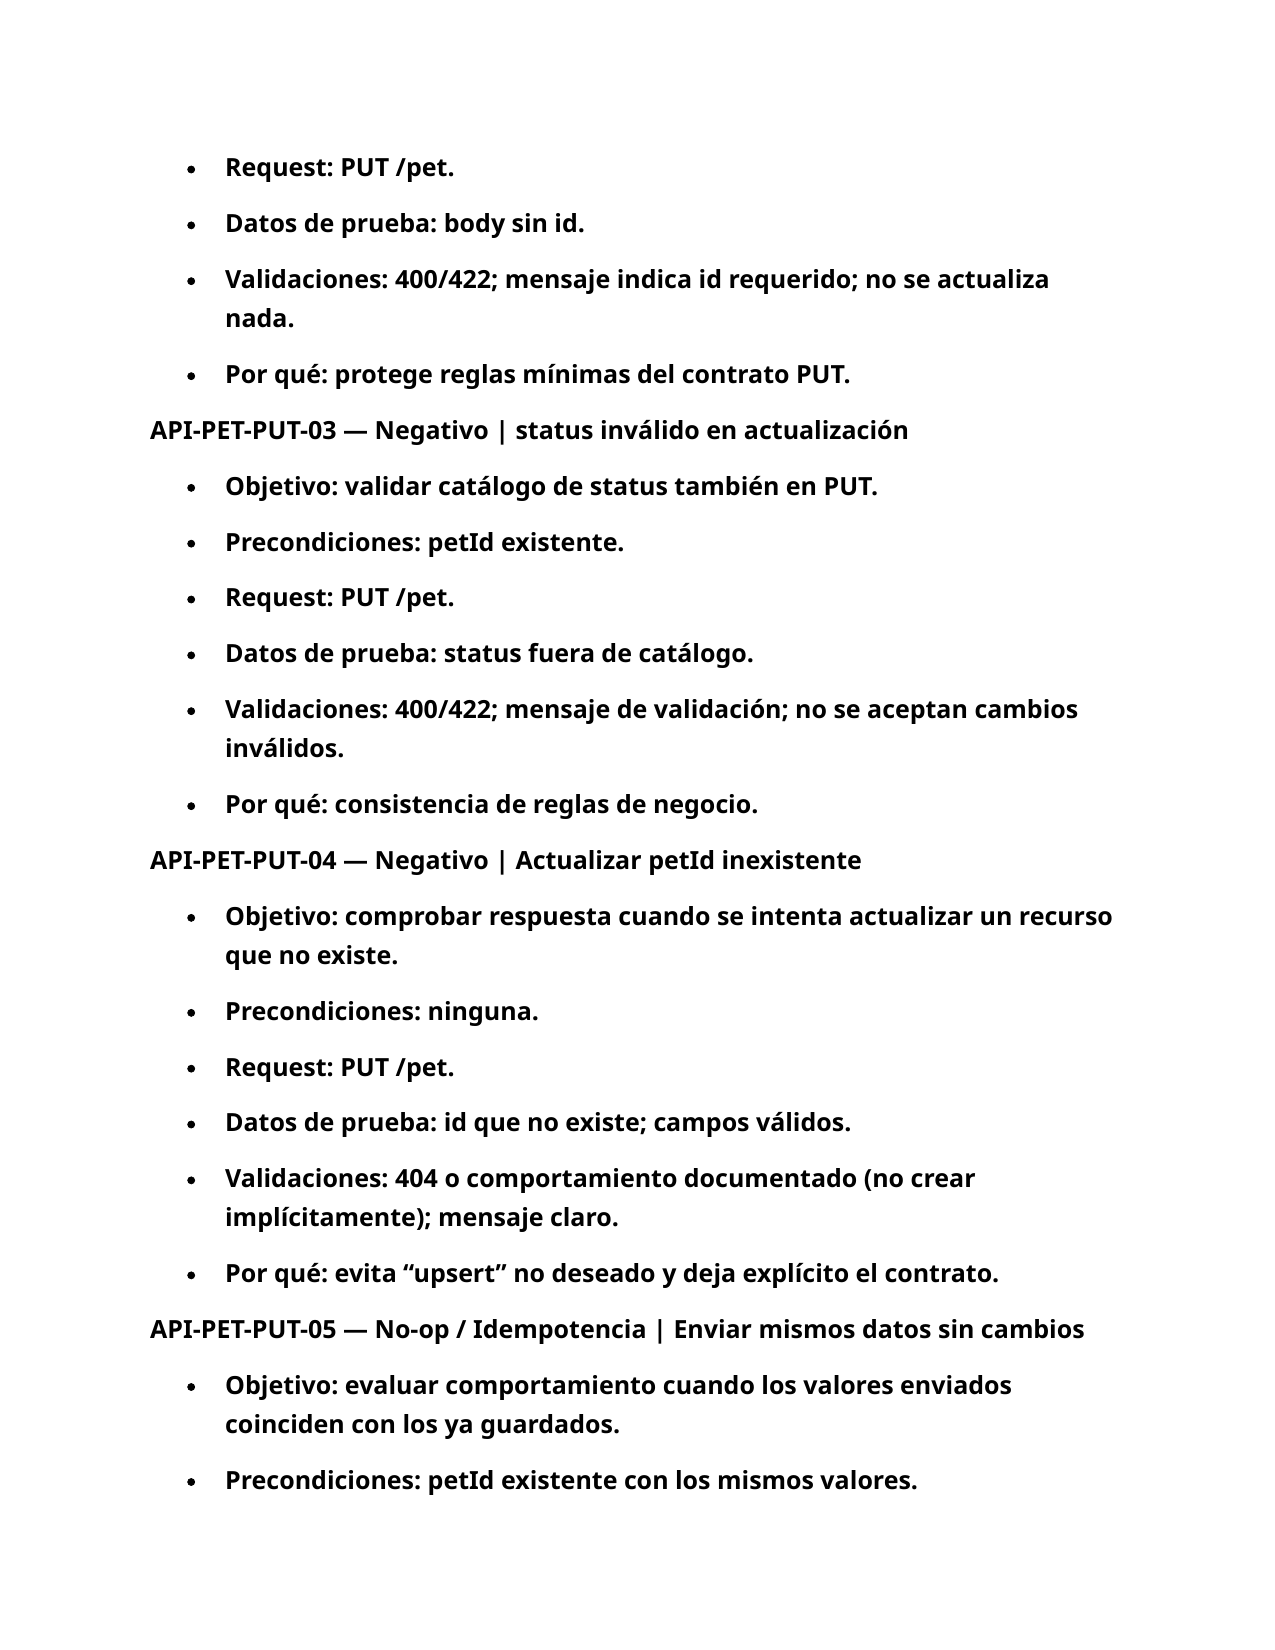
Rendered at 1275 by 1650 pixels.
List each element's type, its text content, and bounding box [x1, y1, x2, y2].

list Por qué: consistencia de reglas de negocio. [187, 787, 1125, 821]
list Por qué: evita “upsert” no deseado y deja explícito el contrato. [187, 1256, 1125, 1290]
list Validaciones: 400/422; mensaje de validación; no se aceptan cambios inválidos. [187, 692, 1125, 765]
list Precondiciones: petId existente. [187, 524, 1125, 558]
list Request: PUT /pet. [187, 1049, 1125, 1083]
list Request: PUT /pet. [187, 580, 1125, 614]
list Datos de prueba: body sin id. [187, 206, 1125, 240]
list Precondiciones: petId existente con los mismos valores. [187, 1462, 1125, 1497]
list Request: PUT /pet. [187, 150, 1125, 184]
list Validaciones: 404 o comportamiento documentado (no crear implícitamente); mensaje claro. [187, 1161, 1125, 1234]
list Por qué: protege reglas mínimas del contrato PUT. [187, 357, 1125, 391]
text API-PET-PUT-05 — No-op / Idempotencia | Enviar mismos datos sin cambios [150, 1312, 1125, 1346]
list Objetivo: comprobar respuesta cuando se intenta actualizar un recurso que no existe. [187, 898, 1125, 972]
list Datos de prueba: id que no existe; campos válidos. [187, 1105, 1125, 1139]
list Validaciones: 400/422; mensaje indica id requerido; no se actualiza nada. [187, 262, 1125, 335]
text API-PET-PUT-03 — Negativo | status inválido en actualización [150, 412, 1125, 447]
list Precondiciones: ninguna. [187, 993, 1125, 1027]
list Objetivo: evaluar comportamiento cuando los valores enviados coinciden con los ya guardados. [187, 1367, 1125, 1441]
text API-PET-PUT-04 — Negativo | Actualizar petId inexistente [150, 842, 1125, 877]
list Objetivo: validar catálogo de status también en PUT. [187, 468, 1125, 502]
list Datos de prueba: status fuera de catálogo. [187, 636, 1125, 670]
